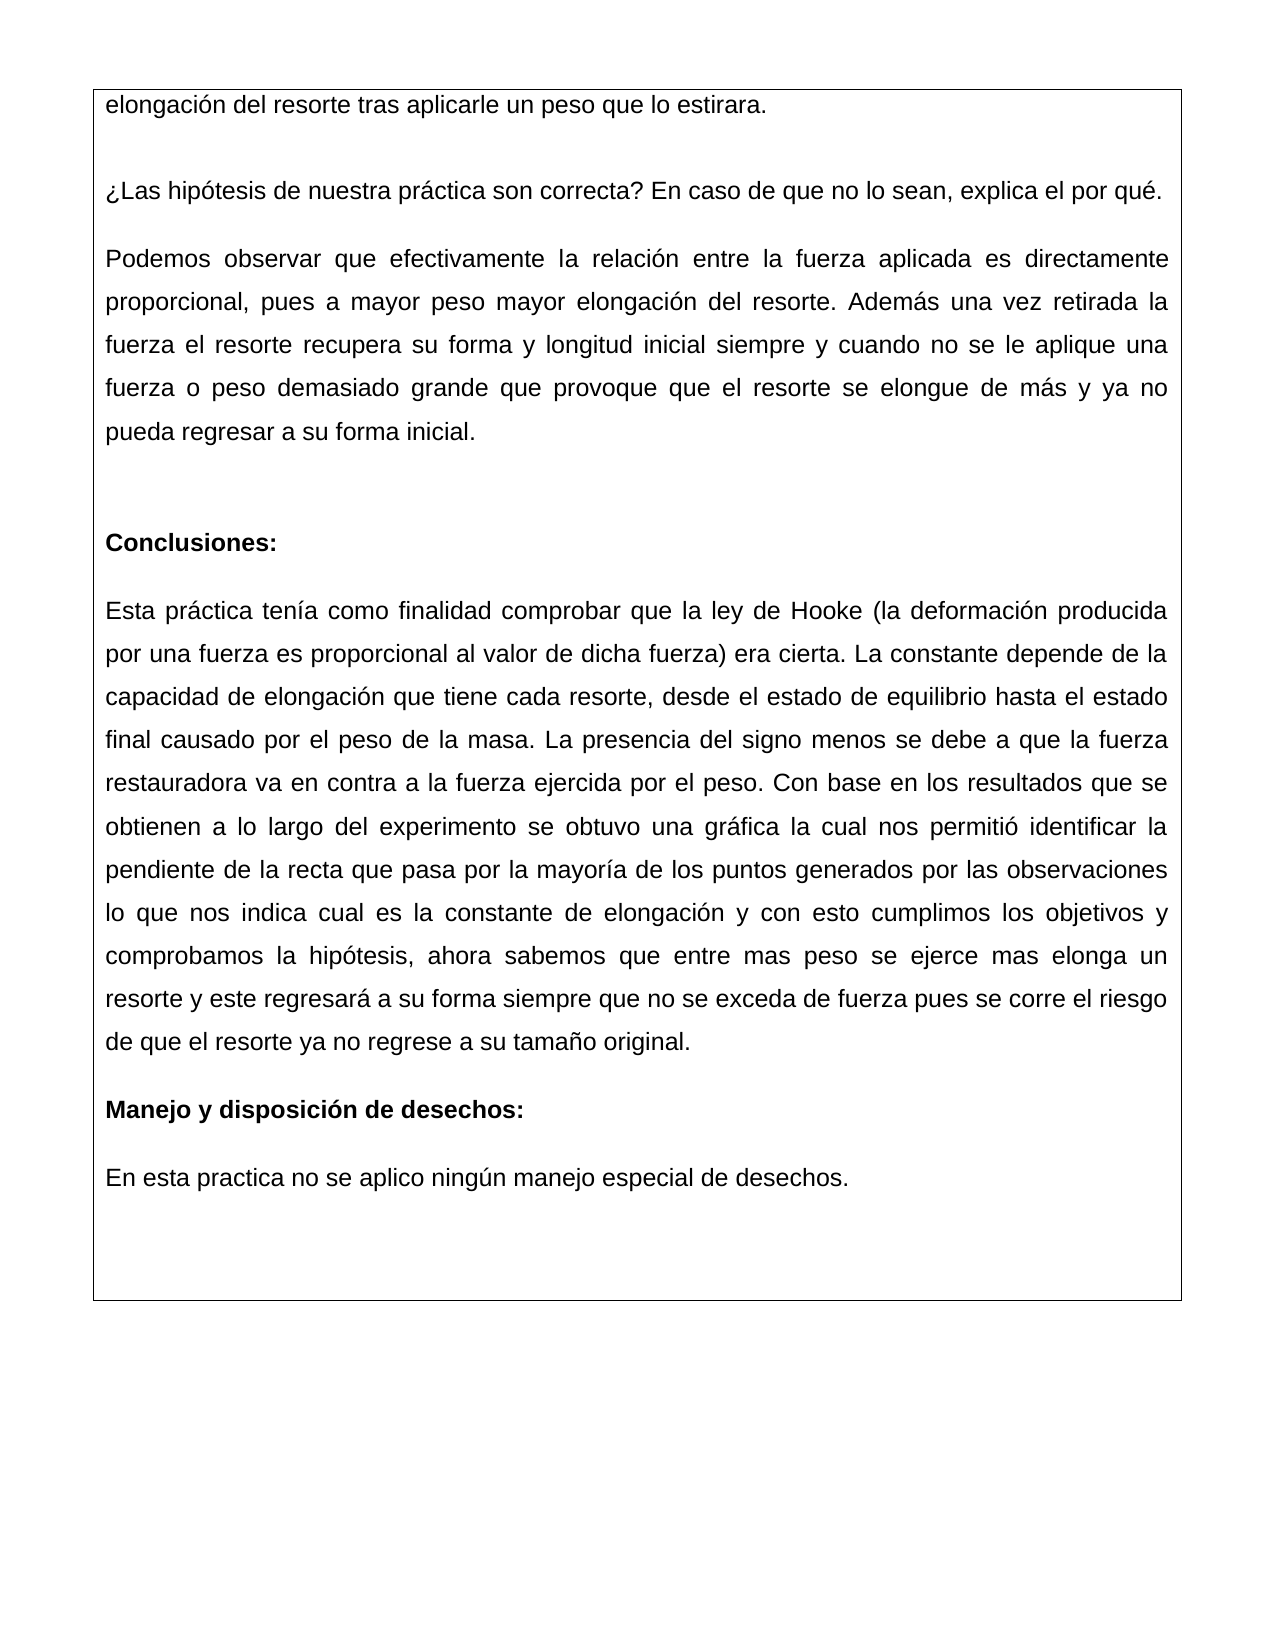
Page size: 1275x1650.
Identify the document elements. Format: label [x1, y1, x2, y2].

table_cell [94, 90, 1181, 1299]
